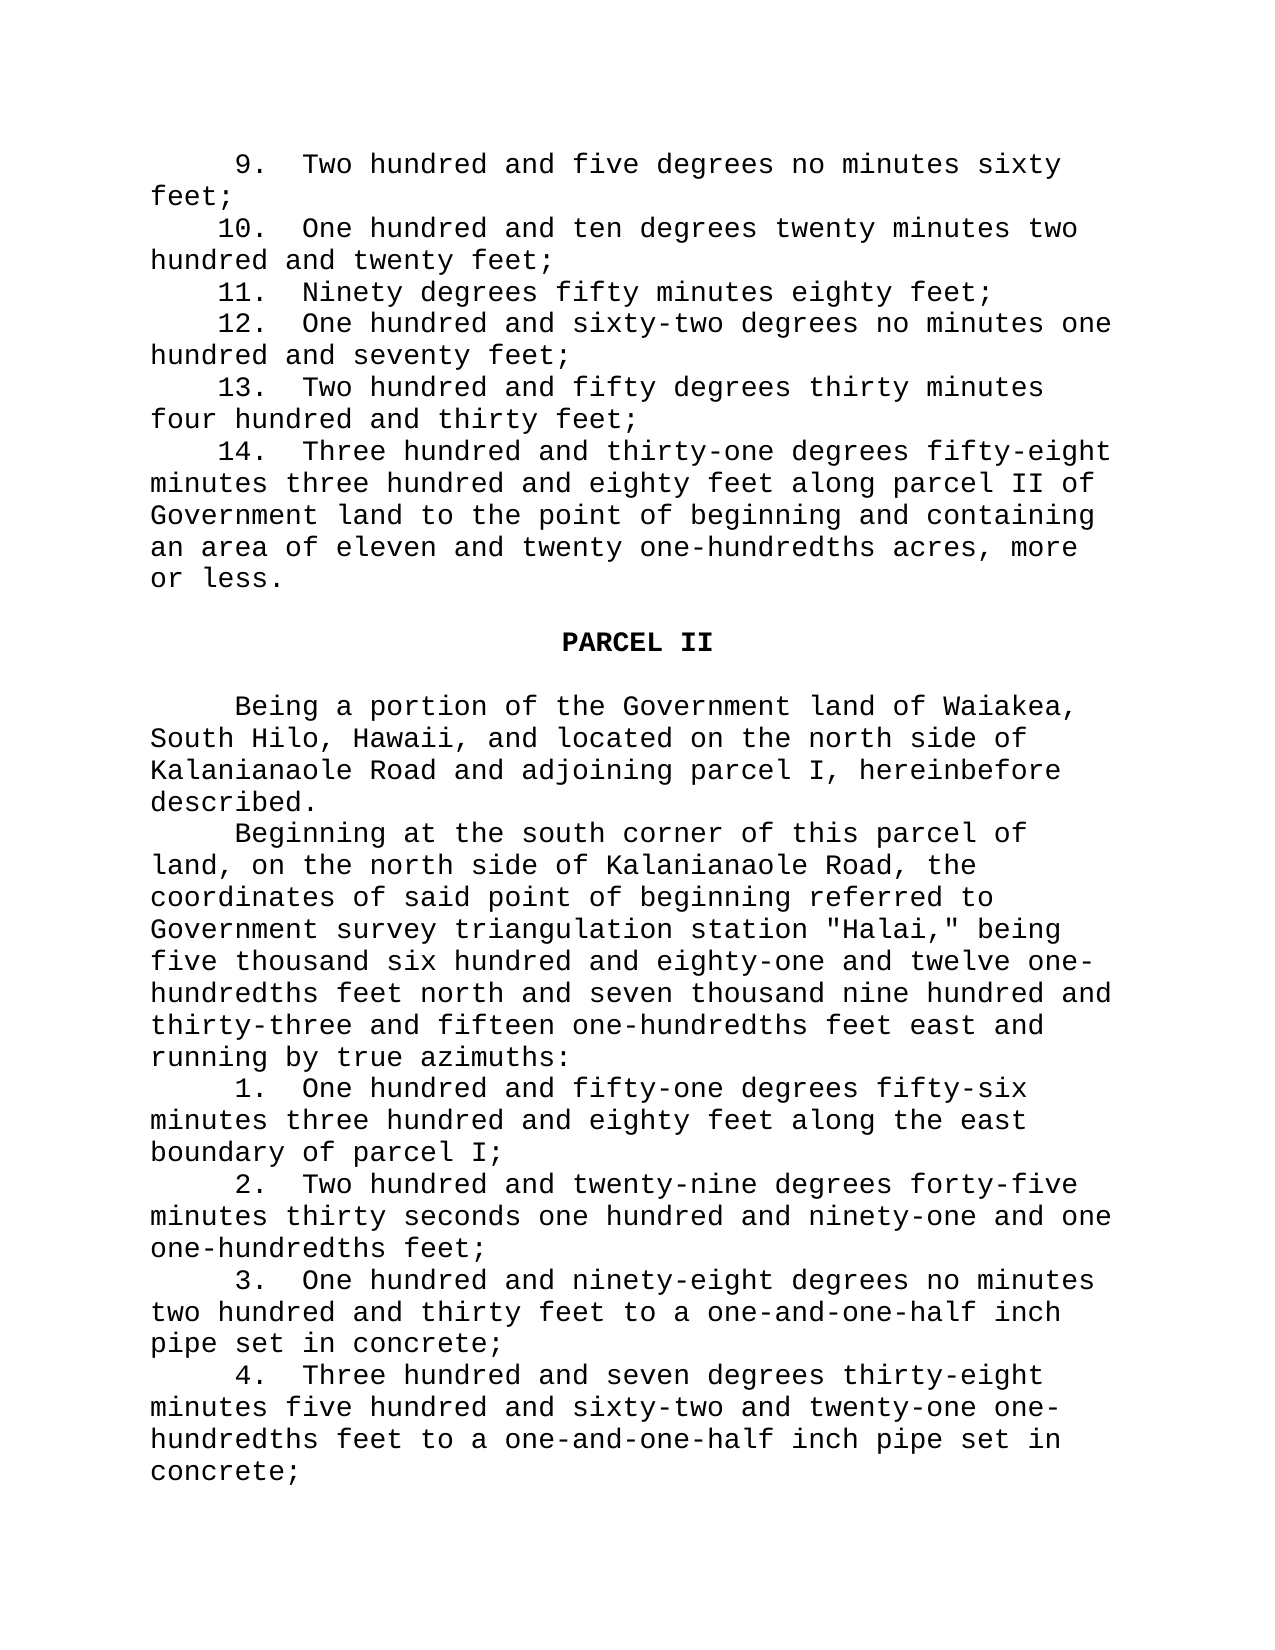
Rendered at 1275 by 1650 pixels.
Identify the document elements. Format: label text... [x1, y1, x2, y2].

text 2. Two hundred and twenty-nine degrees forty-five minutes thirty seconds one hundred and ninety-one and one one-hundredths feet; [150, 1170, 1125, 1266]
text 14. Three hundred and thirty-one degrees fifty-eight minutes three hundred and eighty feet along parcel II of Government land to the point of beginning and containing an area of eleven and twenty one-hundredths acres, more or less. [150, 437, 1125, 596]
text 13. Two hundred and fifty degrees thirty minutes four hundred and thirty feet; [150, 373, 1125, 437]
text 4. Three hundred and seven degrees thirty-eight minutes five hundred and sixty-two and twenty-one one-hundredths feet to a one-and-one-half inch pipe set in concrete; [150, 1361, 1125, 1489]
text 3. One hundred and ninety-eight degrees no minutes two hundred and thirty feet to a one-and-one-half inch pipe set in concrete; [150, 1266, 1125, 1361]
text 1. One hundred and fifty-one degrees fifty-six minutes three hundred and eighty feet along the east boundary of parcel I; [150, 1074, 1125, 1170]
text 10. One hundred and ten degrees twenty minutes two hundred and twenty feet; [150, 214, 1125, 277]
text 11. Ninety degrees fifty minutes eighty feet; [150, 277, 1125, 309]
text Being a portion of the Government land of Waiakea, South Hilo, Hawaii, and located on the north side of Kalanianaole Road and adjoining parcel I, hereinbefore described. [150, 692, 1125, 819]
text 9. Two hundred and five degrees no minutes sixty feet; [150, 150, 1125, 214]
text PARCEL II [150, 628, 1125, 660]
text 12. One hundred and sixty-two degrees no minutes one hundred and seventy feet; [150, 309, 1125, 373]
text Beginning at the south corner of this parcel of land, on the north side of Kalanianaole Road, the coordinates of said point of beginning referred to Government survey triangulation station "Halai," being five thousand six hundred and eighty-one and twelve one-hundredths feet north and seven thousand nine hundred and thirty-three and fifteen one-hundredths feet east and running by true azimuths: [150, 819, 1125, 1074]
